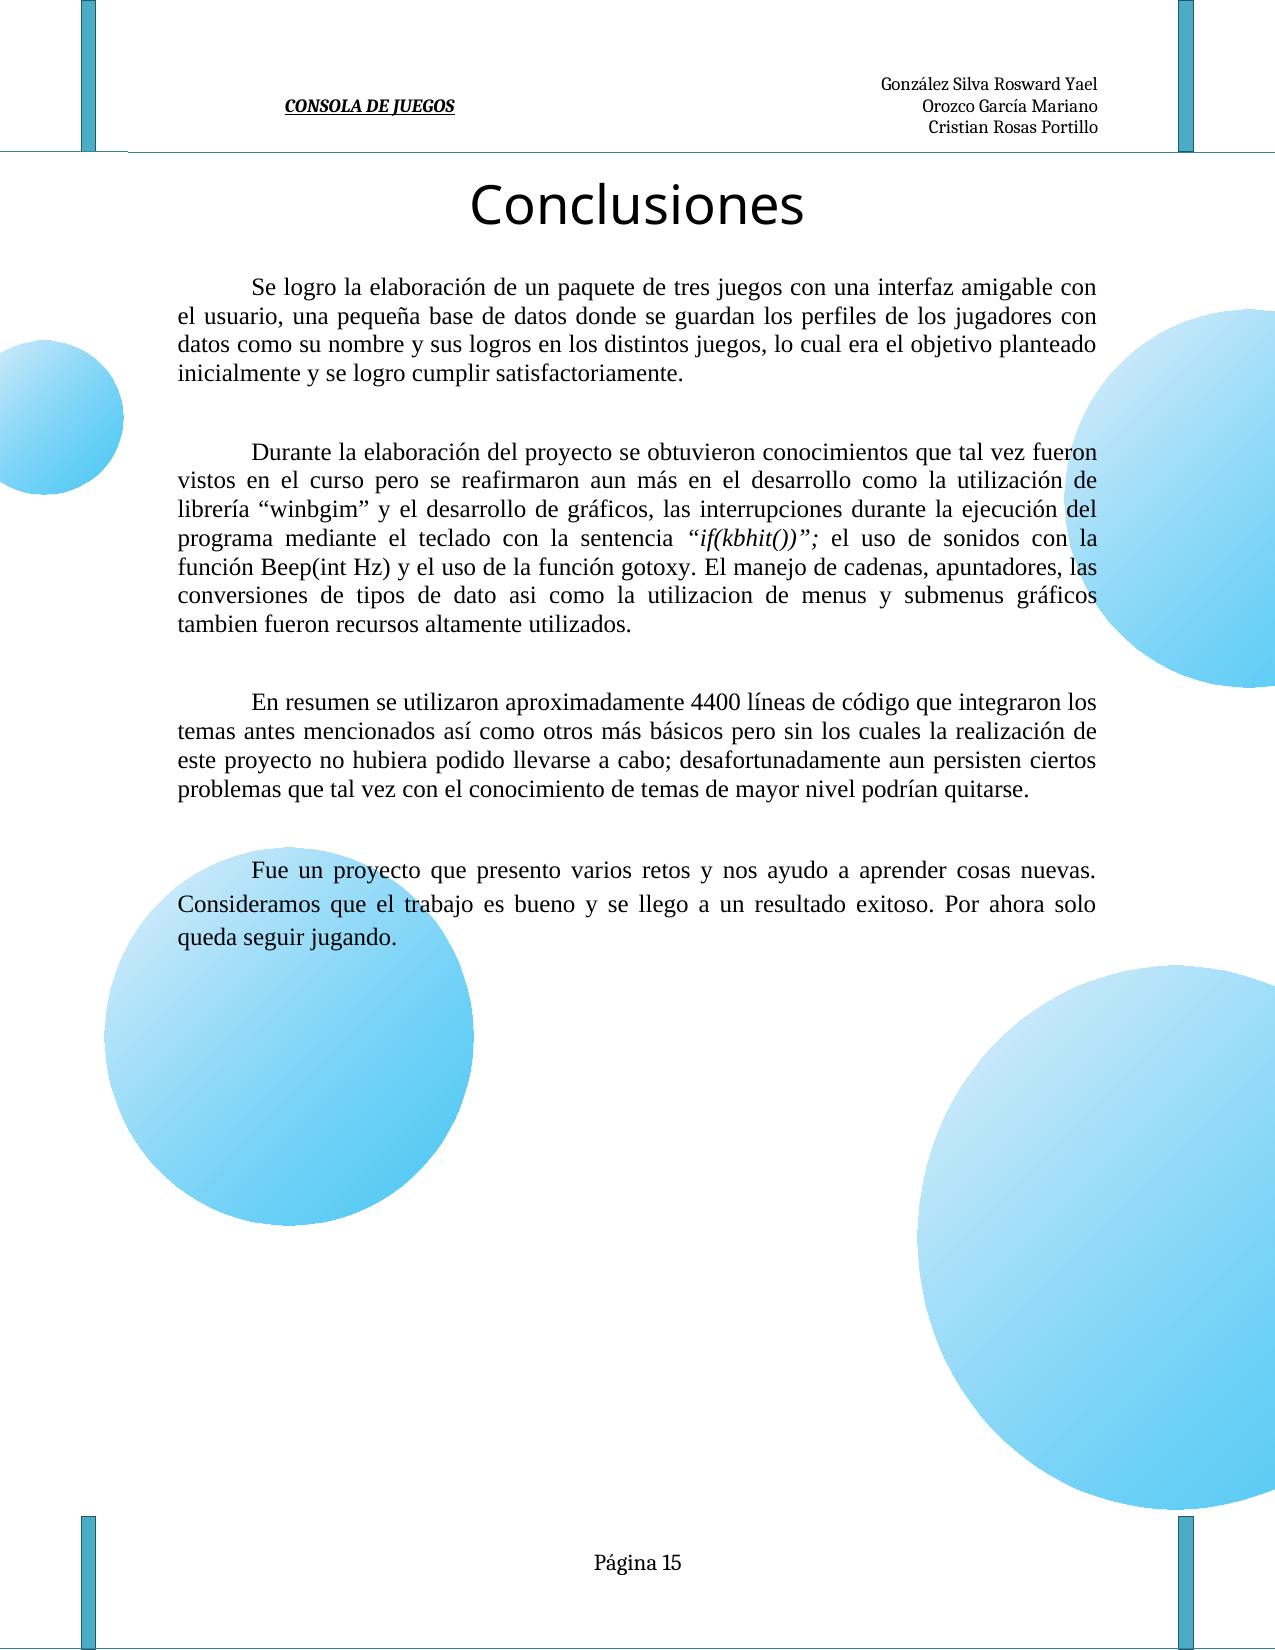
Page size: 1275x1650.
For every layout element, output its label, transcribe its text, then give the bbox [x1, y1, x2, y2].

text Durante la elaboración del proyecto se obtuvieron conocimientos que tal vez fueron vistos en el curso pero se reafirmaron aun más en el desarrollo como la utilización de librería “winbgim” y el desarrollo de gráficos, las interrupciones durante la ejecución del programa mediante el teclado con la sentencia “if(kbhit())”; el uso de sonidos con la función Beep(int Hz) y el uso de la función gotoxy. El manejo de cadenas, apuntadores, las conversiones de tipos de dato asi como la utilizacion de menus y submenus gráficos tambien fueron recursos altamente utilizados. [177, 437, 1098, 638]
text Se logro la elaboración de un paquete de tres juegos con una interfaz amigable con el usuario, una pequeña base de datos donde se guardan los perfiles de los jugadores con datos como su nombre y sus logros en los distintos juegos, lo cual era el objetivo planteado inicialmente y se logro cumplir satisfactoriamente. [177, 272, 1098, 387]
text Fue un proyecto que presento varios retos y nos ayudo a aprender cosas nuevas. Consideramos que el trabajo es bueno y se llego a un resultado exitoso. Por ahora solo queda seguir jugando. [177, 856, 1098, 950]
text Conclusiones [177, 166, 1098, 240]
text En resumen se utilizaron aproximadamente 4400 líneas de código que integraron los temas antes mencionados así como otros más básicos pero sin los cuales la realización de este proyecto no hubiera podido llevarse a cabo; desafortunadamente aun persisten ciertos problemas que tal vez con el conocimiento de temas de mayor nivel podrían quitarse. [177, 687, 1098, 802]
